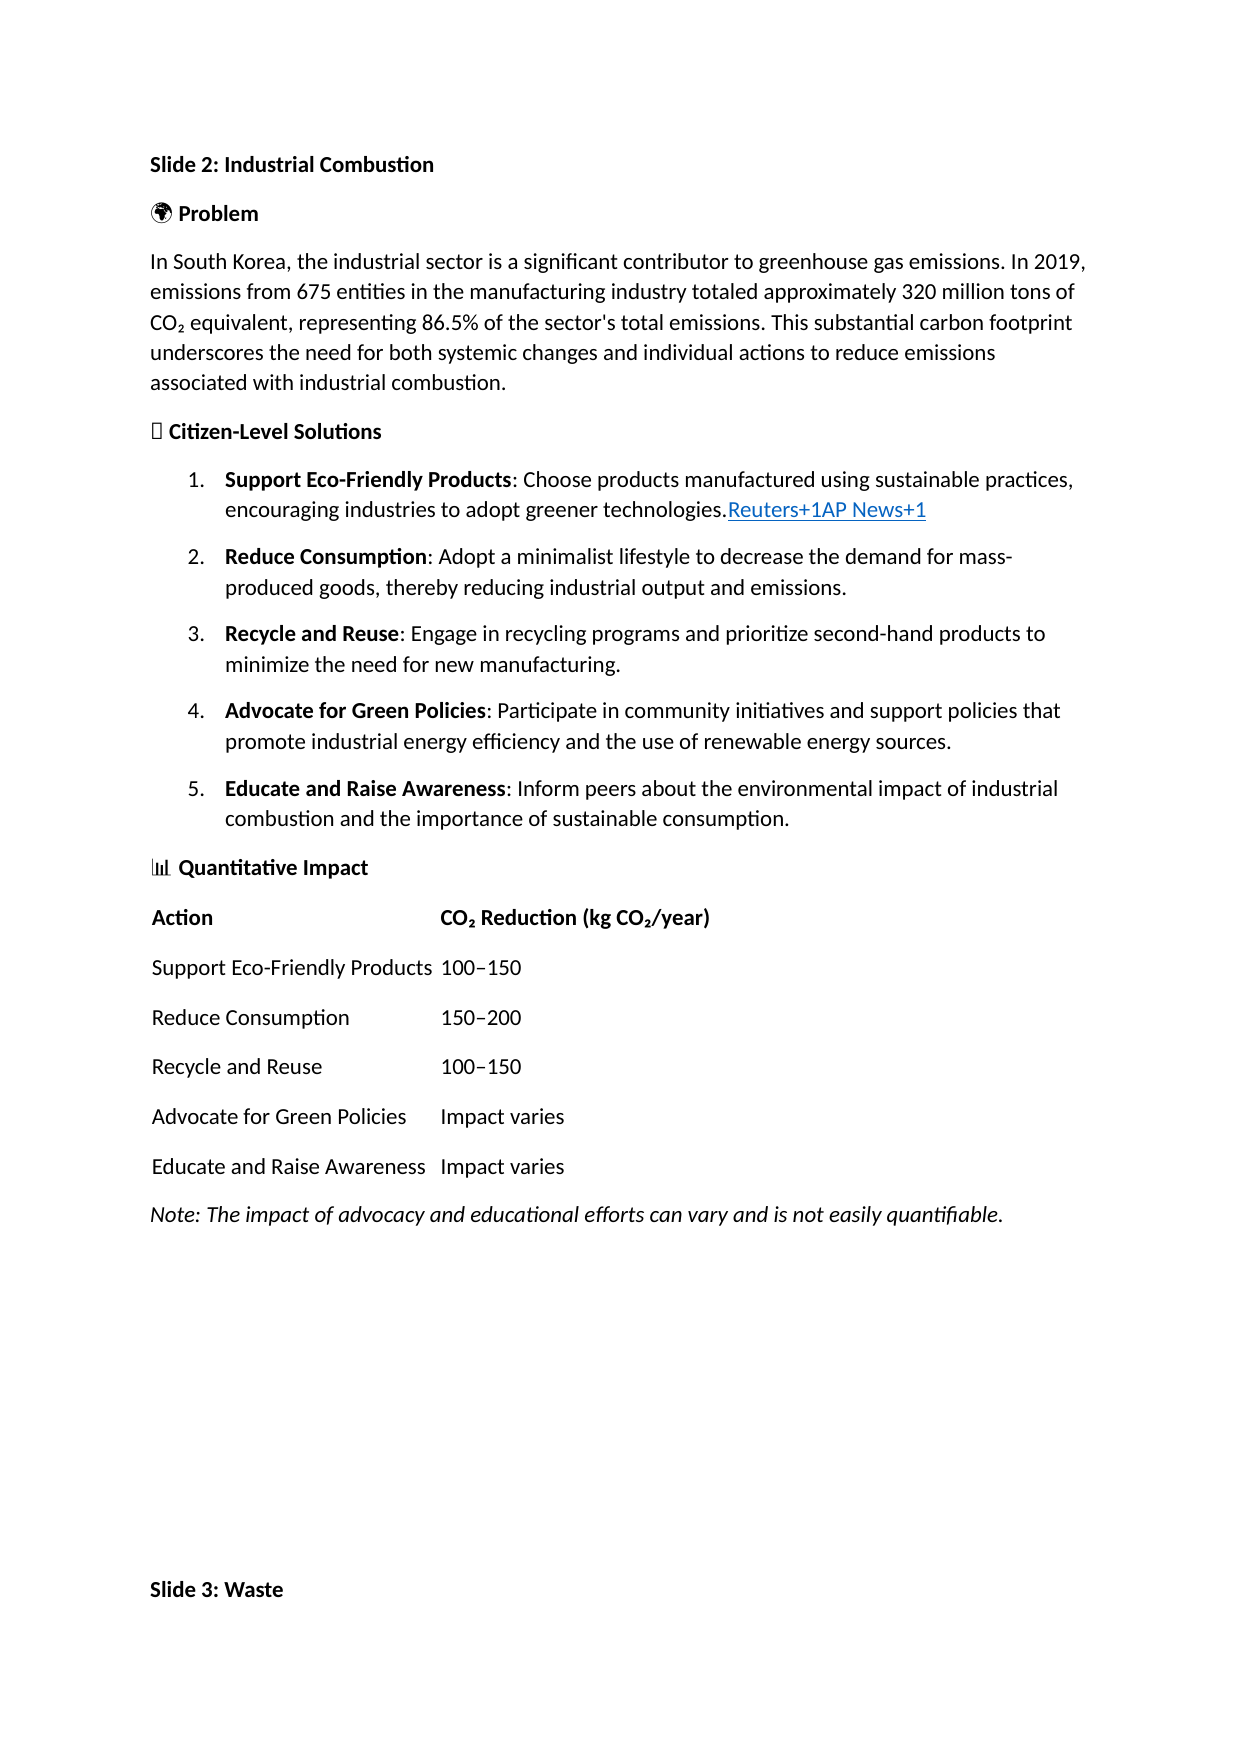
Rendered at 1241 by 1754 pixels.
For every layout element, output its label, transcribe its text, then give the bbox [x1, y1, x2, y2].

table_cell Reduce Consumption [150, 1001, 439, 1051]
table_header CO₂ Reduction (kg CO₂/year) [439, 901, 717, 951]
list Educate and Raise Awareness: Inform peers about the environmental impact of industrial combustion and the importance of sustainable consumption.​ [187, 774, 1090, 832]
table_cell Advocate for Green Policies [150, 1101, 439, 1151]
text 📊 Quantitative Impact [150, 851, 1090, 882]
table_cell 100–150 [439, 1051, 717, 1101]
table_header Action [150, 901, 439, 951]
text Slide 3: Waste [150, 1576, 1090, 1604]
table_cell 150–200 [439, 1001, 717, 1051]
table_cell Impact varies [439, 1101, 717, 1151]
text Note: The impact of advocacy and educational efforts can vary and is not easily quantifiable. [150, 1201, 1090, 1229]
text Slide 2: Industrial Combustion [150, 150, 1090, 178]
text In South Korea, the industrial sector is a significant contributor to greenhouse gas emissions. In 2019, emissions from 675 entities in the manufacturing industry totaled approximately 320 million tons of CO₂ equivalent, representing 86.5% of the sector's total emissions. This substantial carbon footprint underscores the need for both systemic changes and individual actions to reduce emissions associated with industrial combustion.​ [150, 247, 1090, 396]
list Reduce Consumption: Adopt a minimalist lifestyle to decrease the demand for mass-produced goods, thereby reducing industrial output and emissions.​ [187, 542, 1090, 601]
text 🌱 Citizen-Level Solutions [150, 415, 1090, 446]
table_cell 100–150 [439, 951, 717, 1001]
table_cell Recycle and Reuse [150, 1051, 439, 1101]
text 🌍 Problem [150, 197, 1090, 228]
table_cell Educate and Raise Awareness [150, 1151, 439, 1201]
list Advocate for Green Policies: Participate in community initiatives and support policies that promote industrial energy efficiency and the use of renewable energy sources.​ [187, 697, 1090, 755]
table_cell Support Eco-Friendly Products [150, 951, 439, 1001]
list Support Eco-Friendly Products: Choose products manufactured using sustainable practices, encouraging industries to adopt greener technologies.​Reuters+1AP News+1 [187, 465, 1090, 524]
table_cell Impact varies [439, 1151, 717, 1201]
list Recycle and Reuse: Engage in recycling programs and prioritize second-hand products to minimize the need for new manufacturing.​ [187, 619, 1090, 678]
